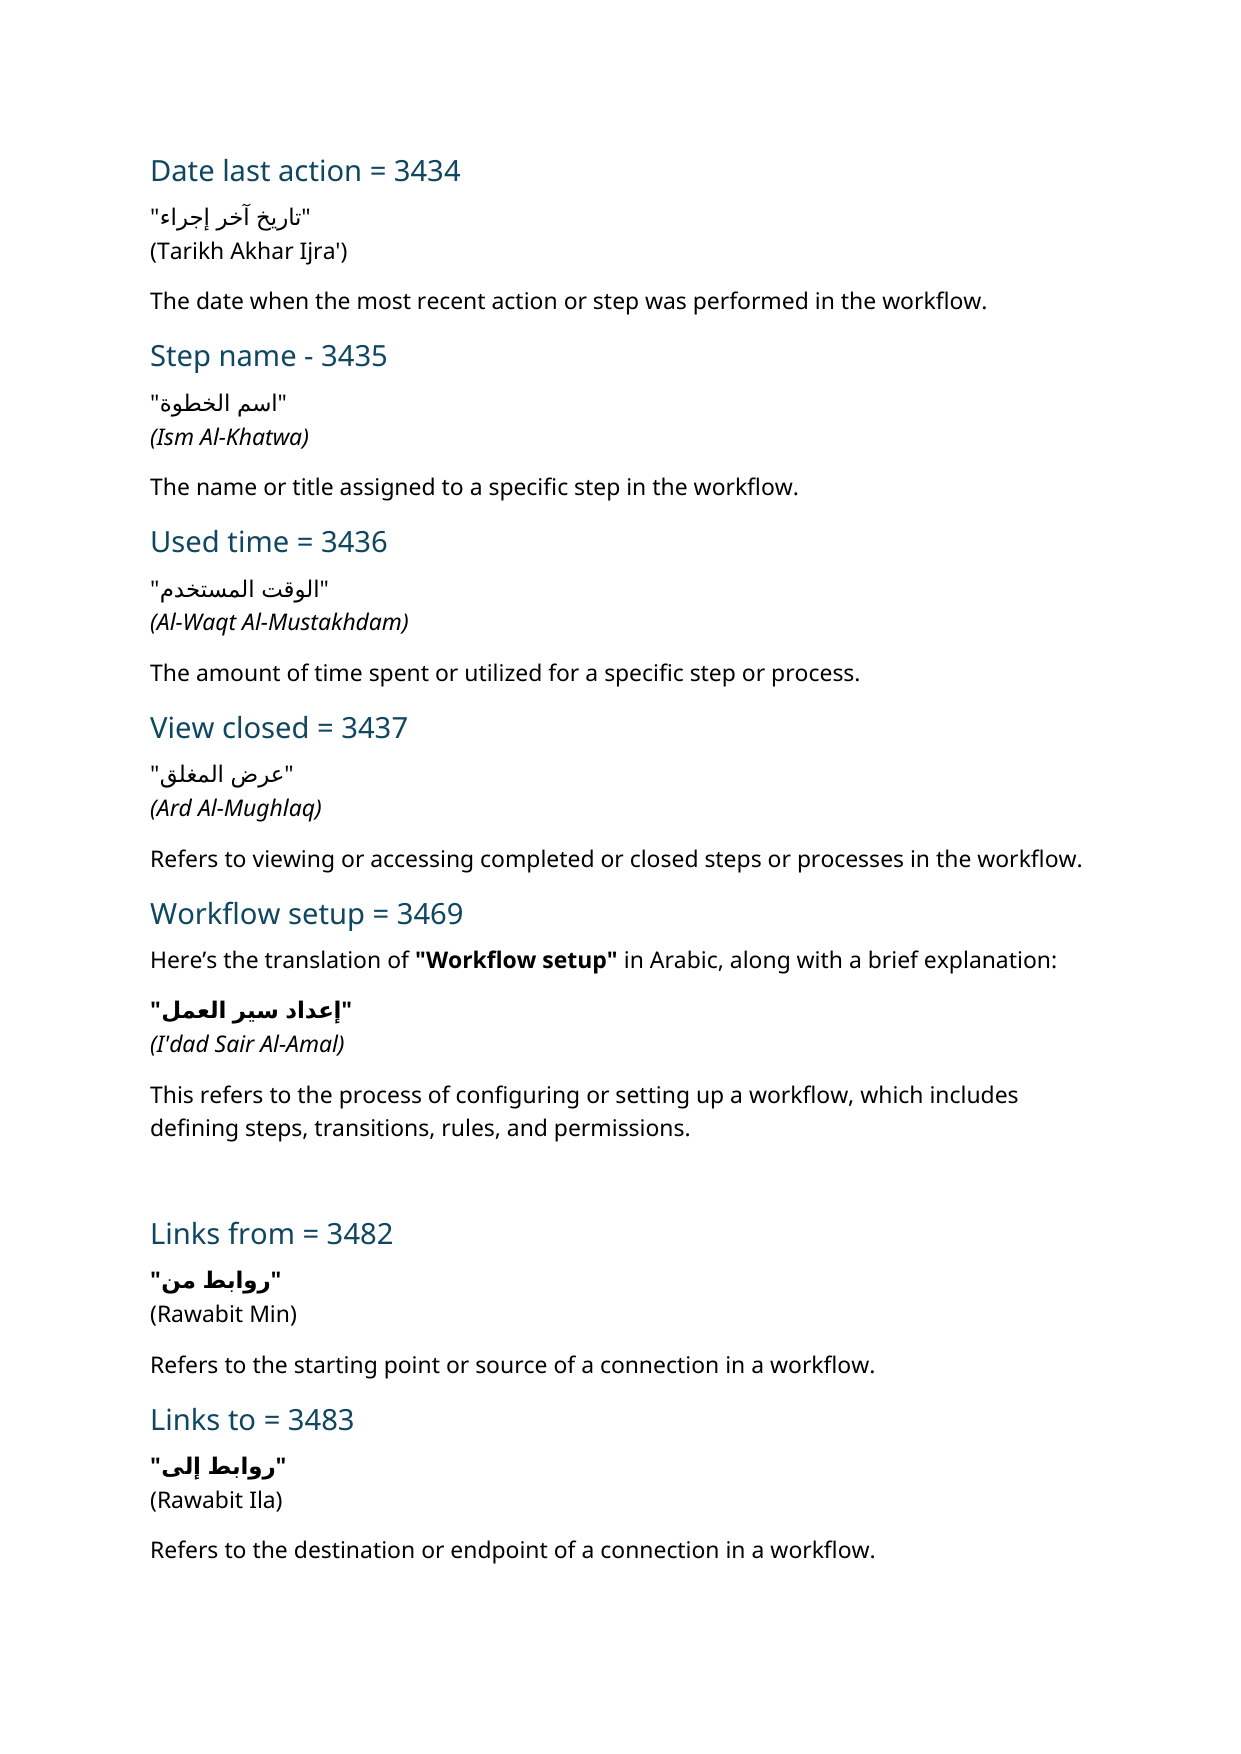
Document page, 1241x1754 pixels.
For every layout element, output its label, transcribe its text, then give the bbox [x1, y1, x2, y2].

subtitle Date last action = 3434 [150, 150, 1090, 190]
text The amount of time spent or utilized for a specific step or process. [150, 657, 1090, 688]
text "الوقت المستخدم" (Al-Waqt Al-Mustakhdam) [150, 573, 1090, 638]
text This refers to the process of configuring or setting up a workflow, which includes defining steps, transitions, rules, and permissions. [150, 1079, 1090, 1144]
text "روابط إلى" (Rawabit Ila) [150, 1450, 1090, 1515]
text "تاريخ آخر إجراء" (Tarikh Akhar Ijra') [150, 201, 1090, 266]
text "إعداد سير العمل" (I'dad Sair Al-Amal) [150, 994, 1090, 1059]
text "اسم الخطوة" (Ism Al-Khatwa) [150, 387, 1090, 452]
subtitle Step name - 3435 [150, 336, 1090, 375]
text "عرض المغلق" (Ard Al-Mughlaq) [150, 758, 1090, 823]
subtitle Workflow setup = 3469 [150, 893, 1090, 933]
text The date when the most recent action or step was performed in the workflow. [150, 285, 1090, 317]
text "روابط من" (Rawabit Min) [150, 1264, 1090, 1329]
text Refers to the starting point or source of a connection in a workflow. [150, 1348, 1090, 1380]
subtitle View closed = 3437 [150, 707, 1090, 747]
text Refers to the destination or endpoint of a connection in a workflow. [150, 1534, 1090, 1566]
text The name or title assigned to a specific step in the workflow. [150, 471, 1090, 502]
subtitle Links to = 3483 [150, 1399, 1090, 1439]
subtitle Links from = 3482 [150, 1213, 1090, 1253]
text Refers to viewing or accessing completed or closed steps or processes in the workflow. [150, 842, 1090, 874]
subtitle Used time = 3436 [150, 521, 1090, 561]
text Here’s the translation of "Workflow setup" in Arabic, along with a brief explanation: [150, 944, 1090, 975]
